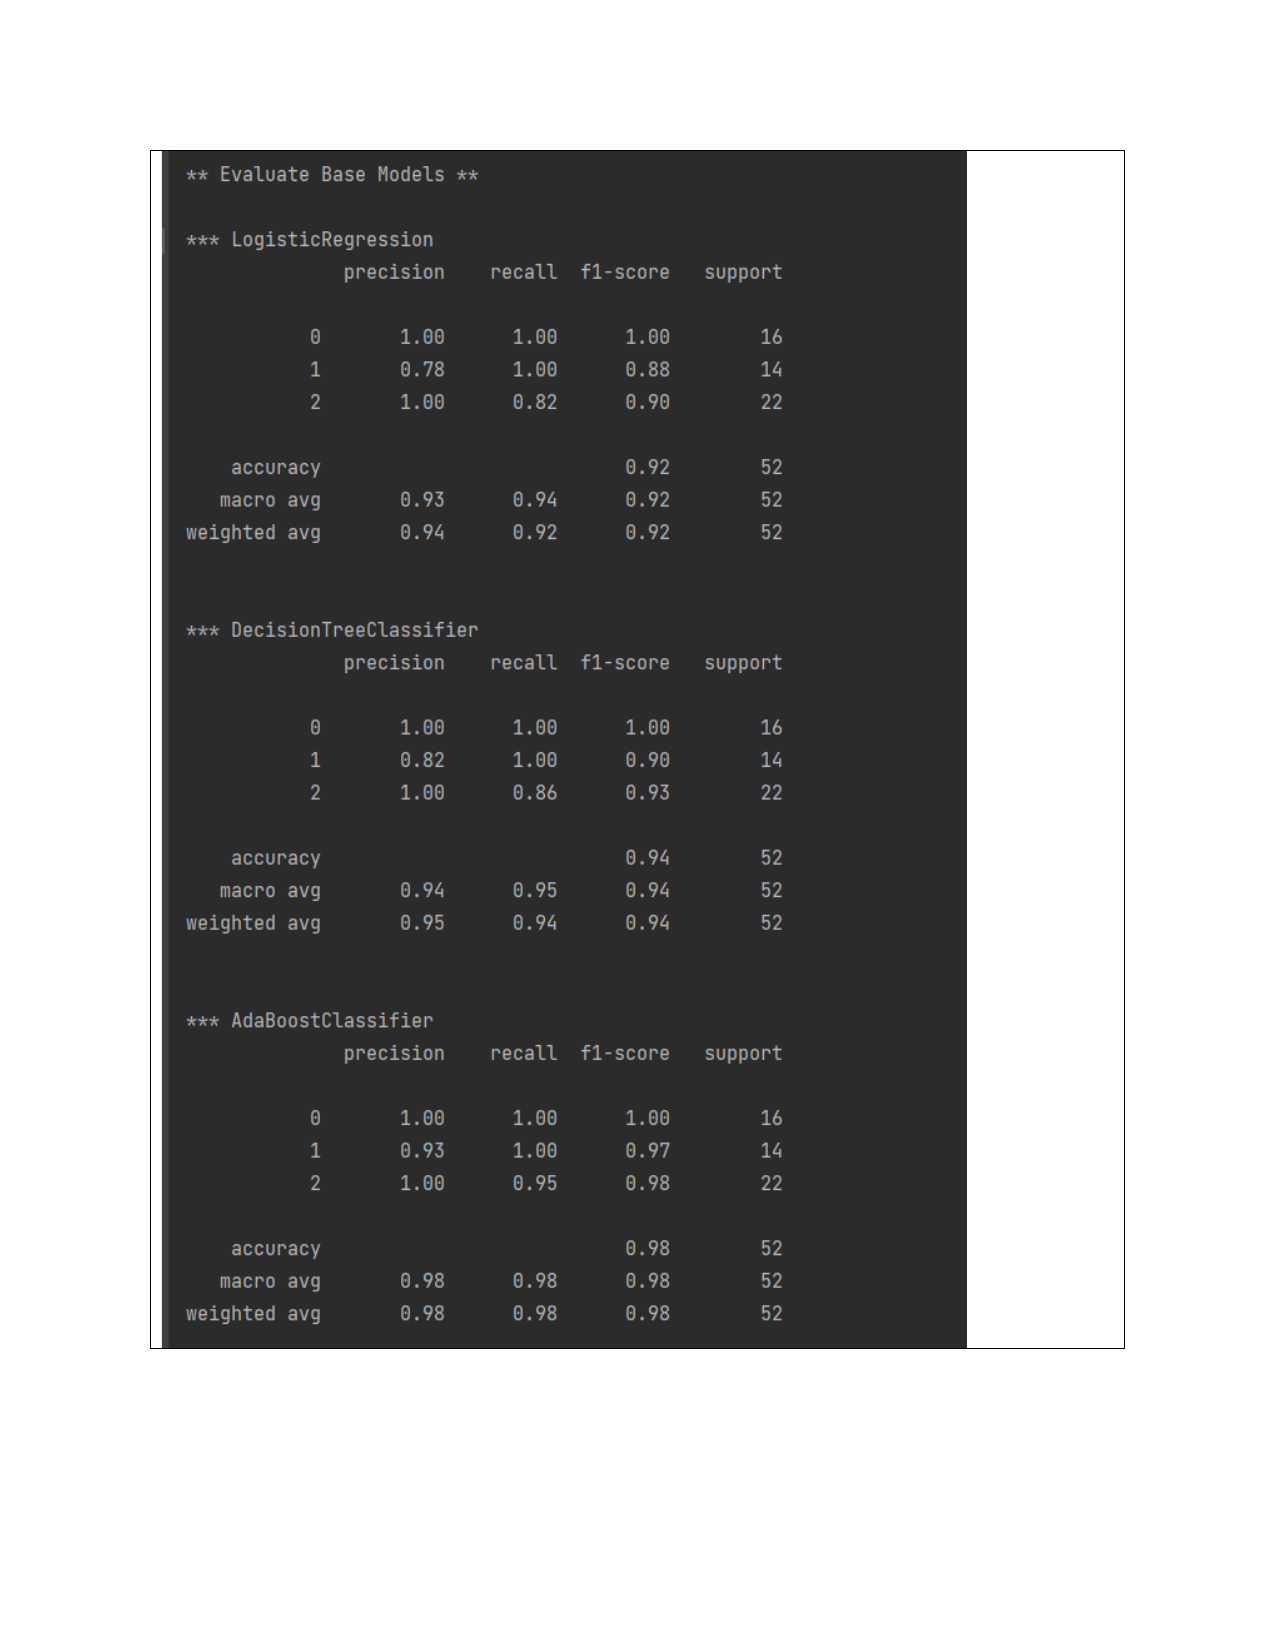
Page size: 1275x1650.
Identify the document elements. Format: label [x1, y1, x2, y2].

picture [161, 151, 967, 1348]
table_header [151, 151, 161, 1347]
table_header [967, 151, 1124, 1347]
